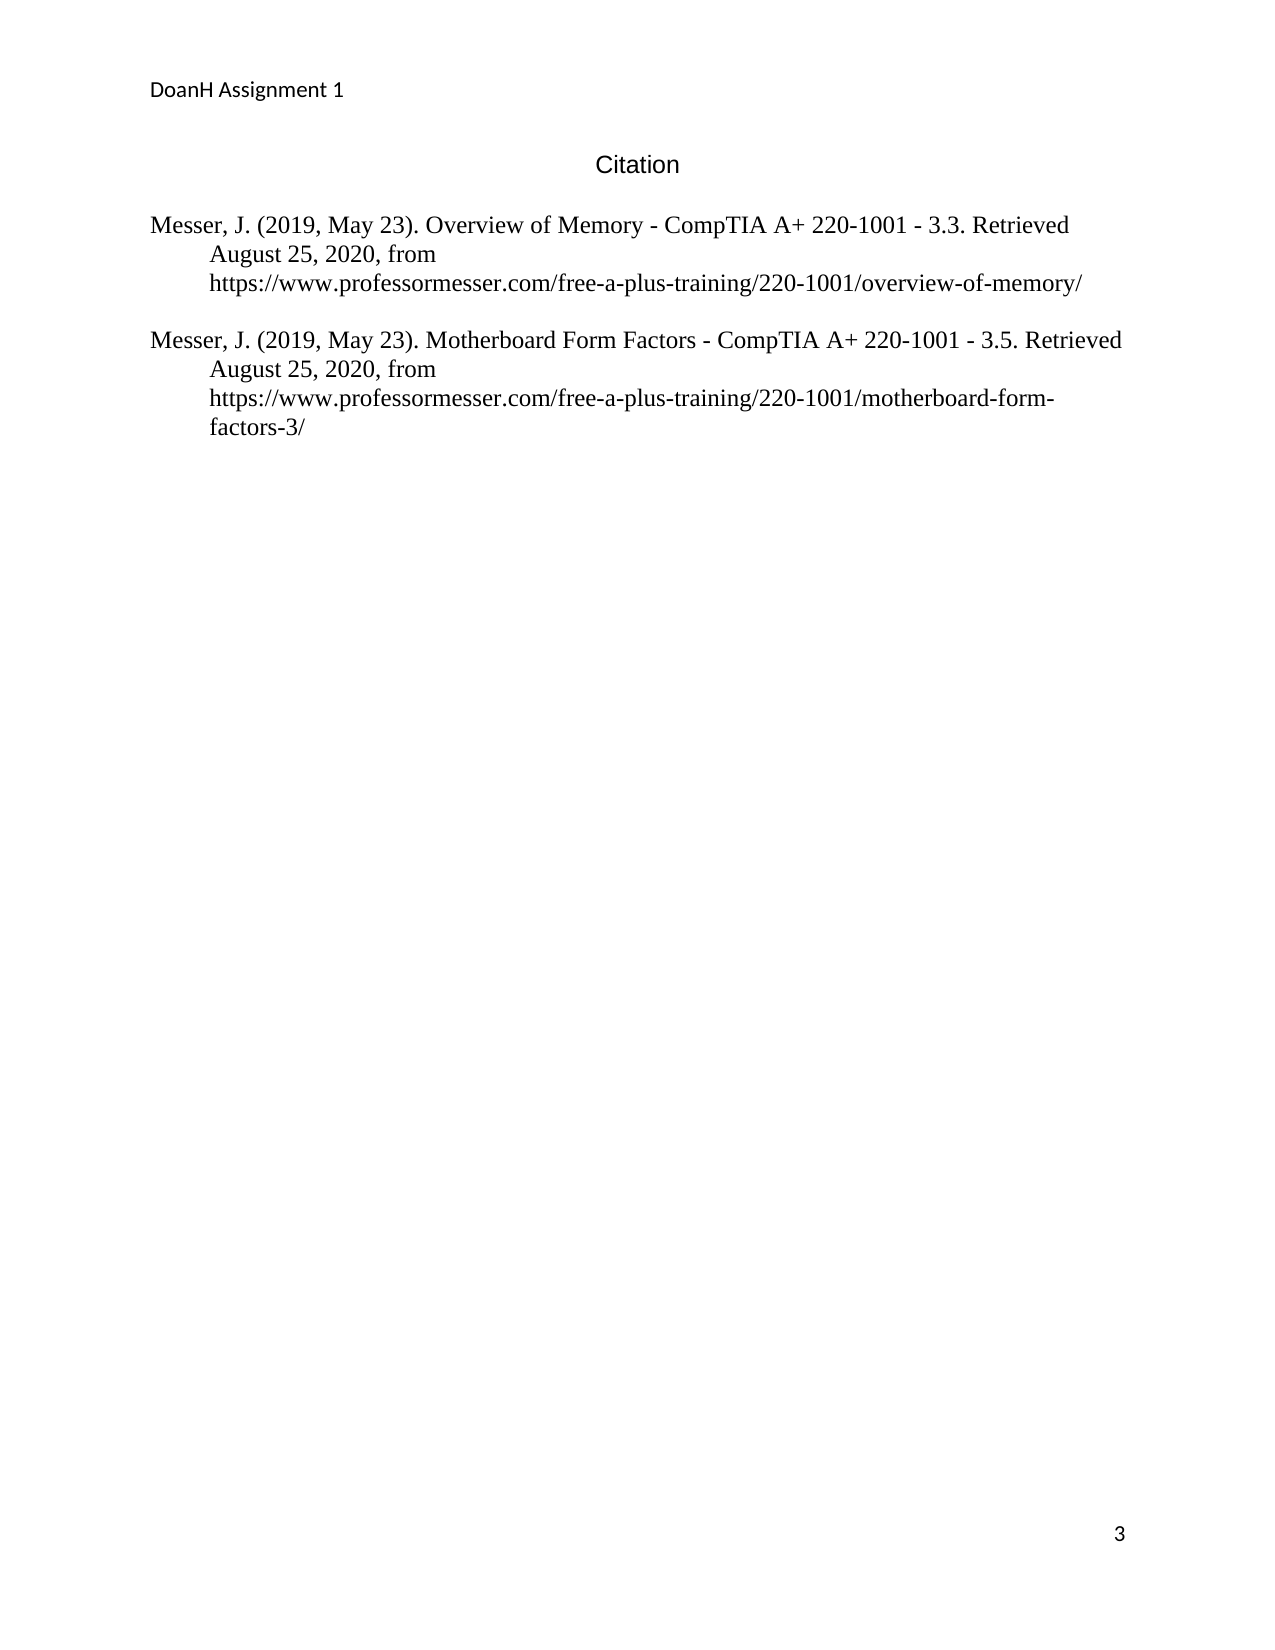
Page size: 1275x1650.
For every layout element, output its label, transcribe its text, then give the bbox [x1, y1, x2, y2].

text Messer, J. (2019, May 23). Overview of Memory - CompTIA A+ 220-1001 - 3.3. Retrieved August 25, 2020, from https://www.professormesser.com/free-a-plus-training/220-1001/overview-of-memory/ [150, 210, 1125, 296]
text Citation [150, 150, 1125, 179]
text Messer, J. (2019, May 23). Motherboard Form Factors - CompTIA A+ 220-1001 - 3.5. Retrieved August 25, 2020, from https://www.professormesser.com/free-a-plus-training/220-1001/motherboard-form-factors-3/ [150, 326, 1125, 441]
